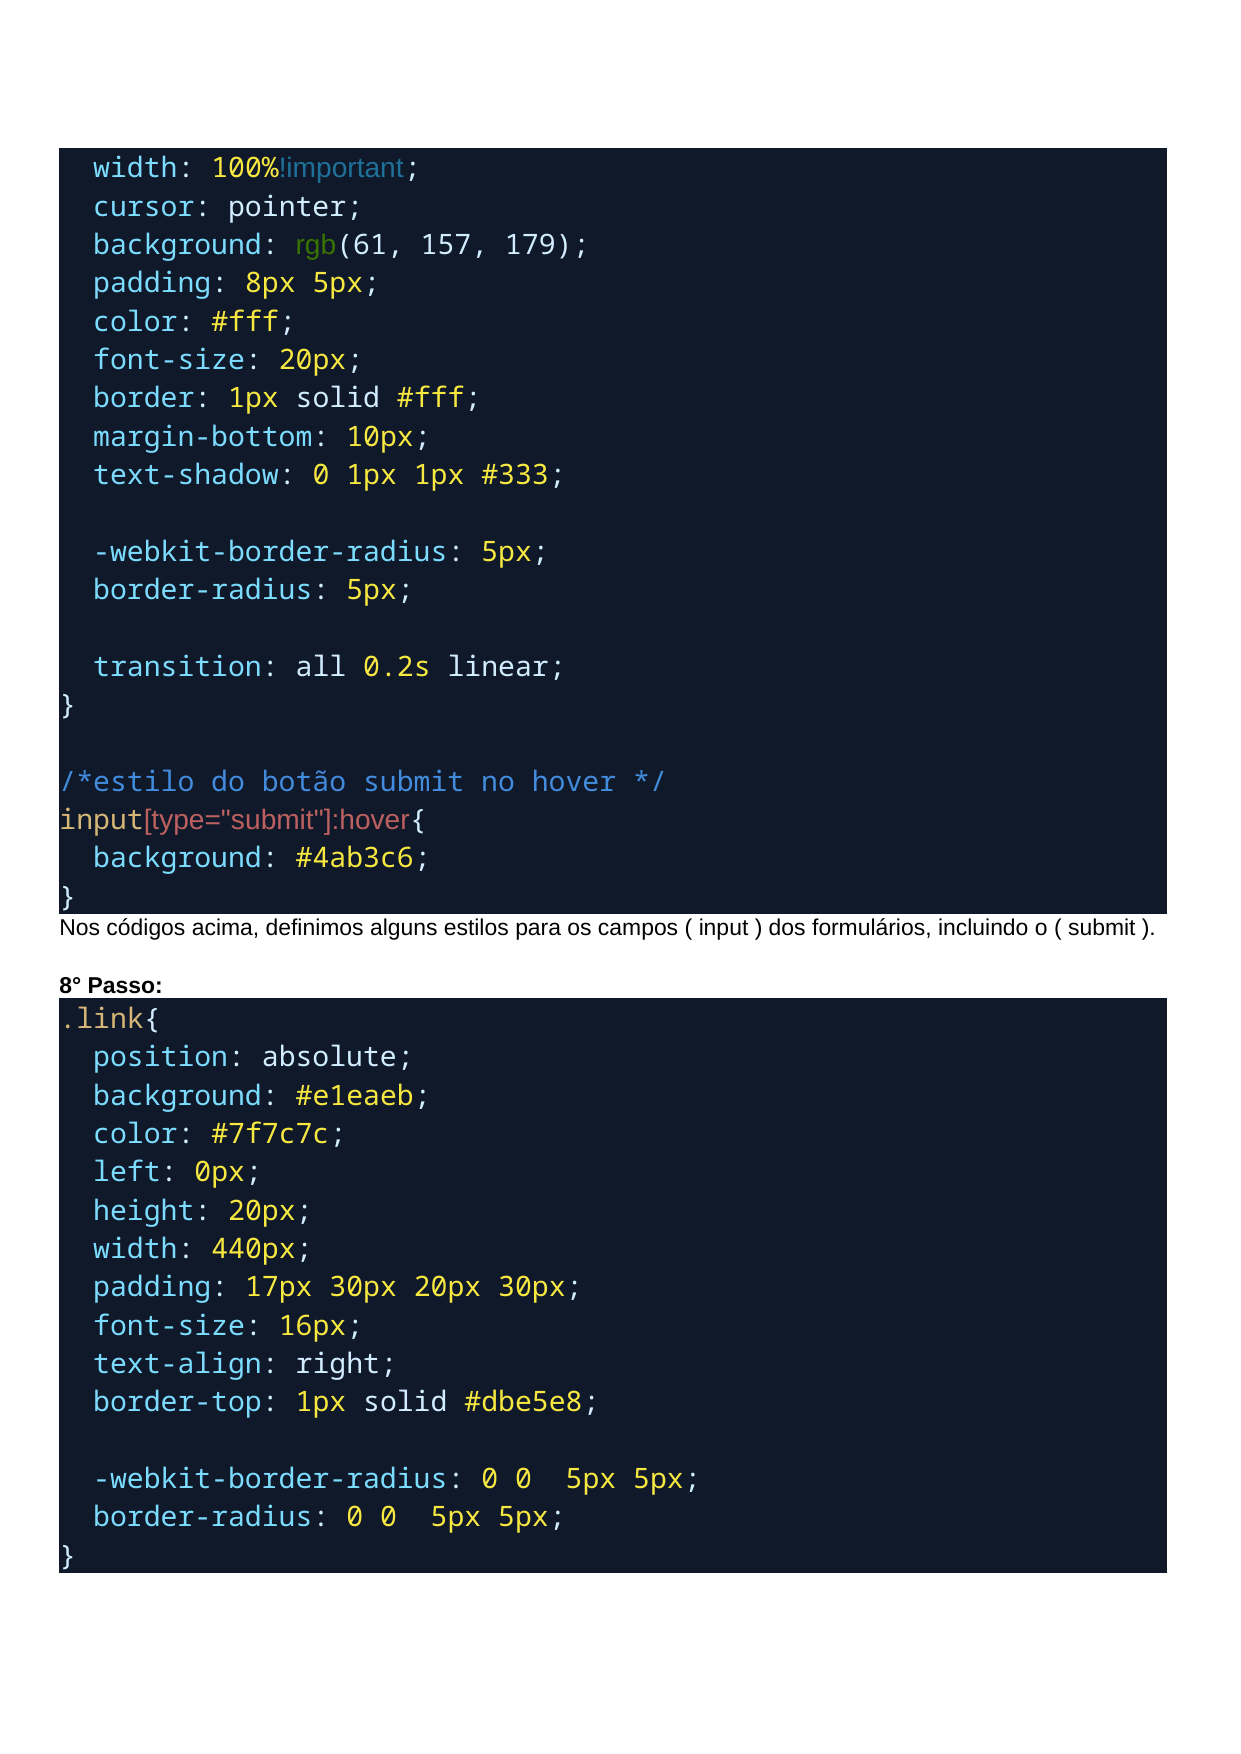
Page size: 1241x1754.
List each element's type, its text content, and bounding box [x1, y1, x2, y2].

text 8° Passo: [59, 972, 1167, 998]
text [59, 148, 1167, 914]
text Nos códigos acima, definimos alguns estilos para os campos ( input ) dos formulários, incluindo o ( submit ). [59, 914, 1167, 941]
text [59, 998, 1167, 1573]
